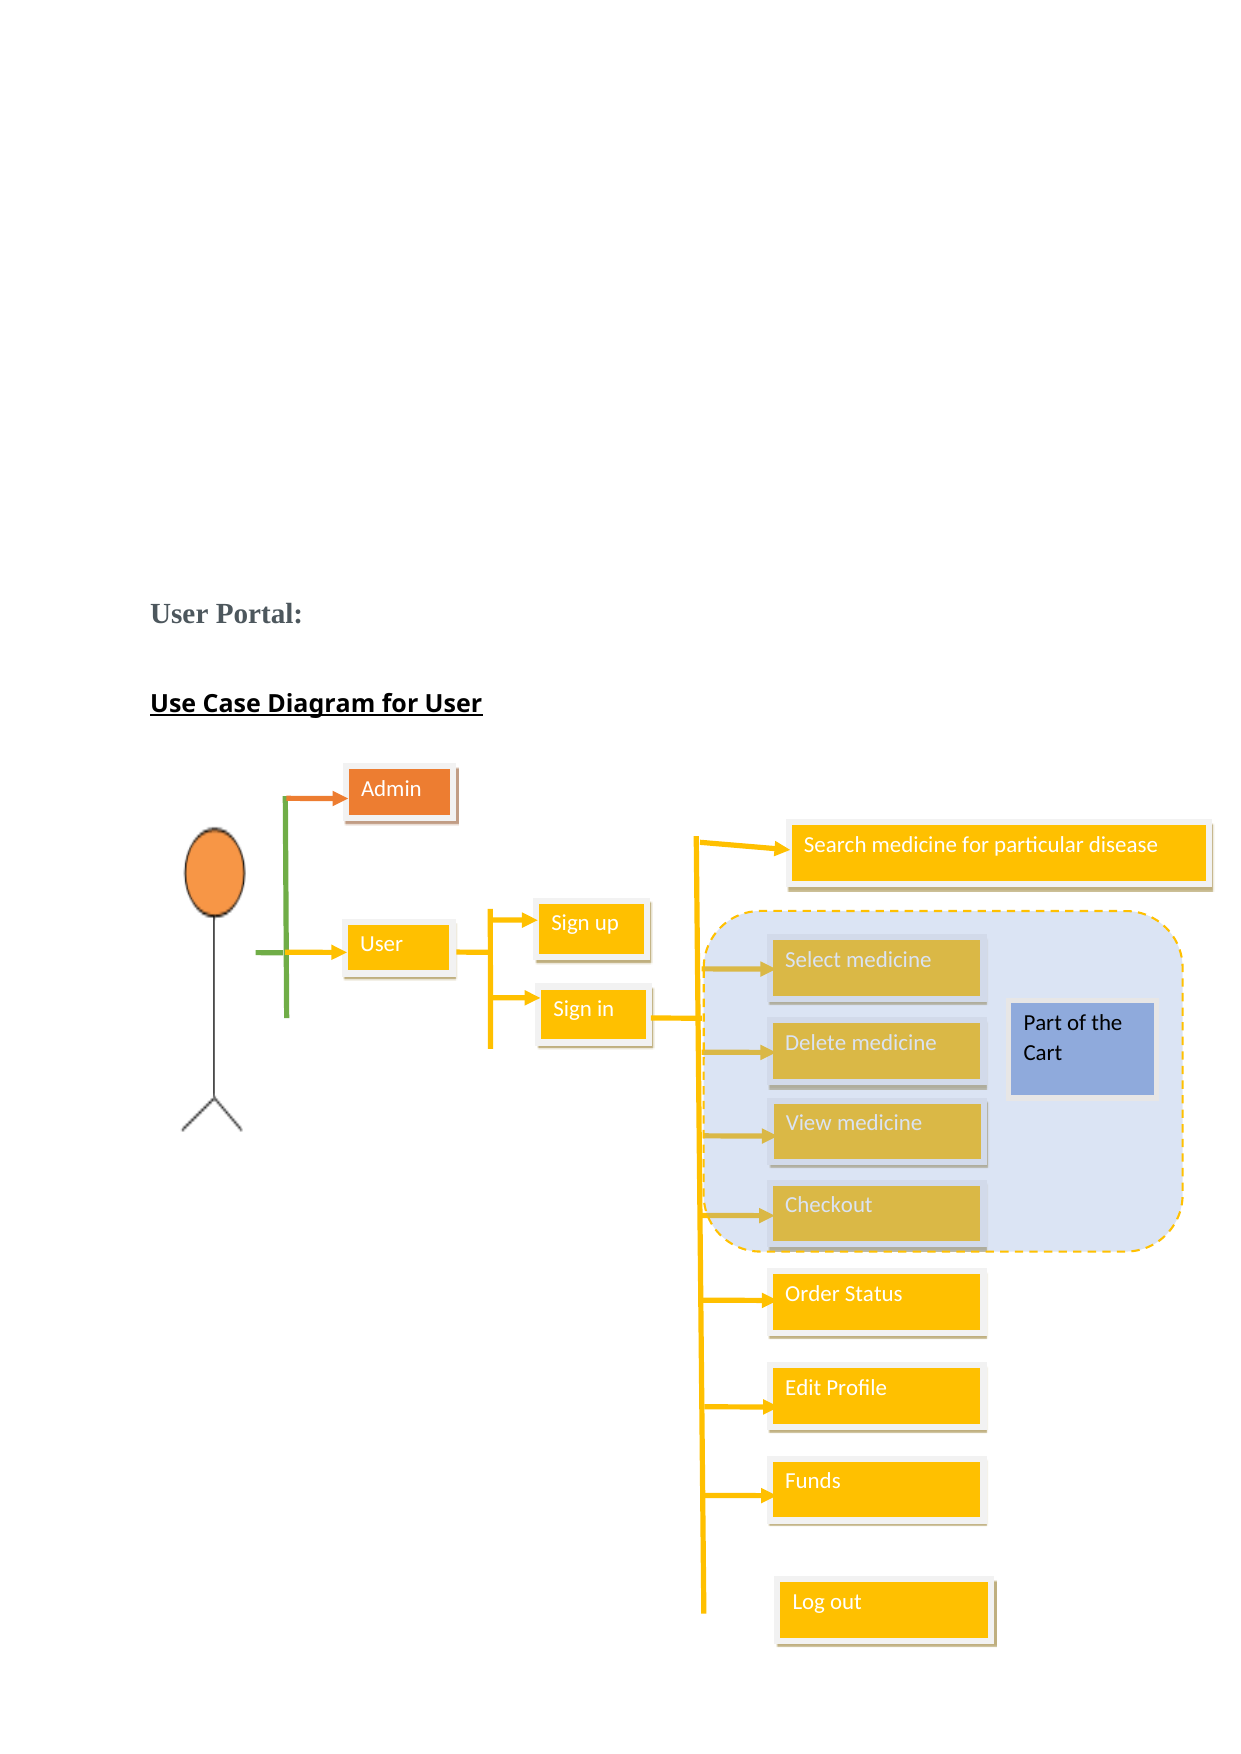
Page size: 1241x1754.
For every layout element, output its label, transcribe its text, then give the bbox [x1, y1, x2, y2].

picture [150, 792, 274, 1209]
text Use Case Diagram for User [150, 649, 1090, 719]
text User Portal: [150, 596, 1090, 630]
